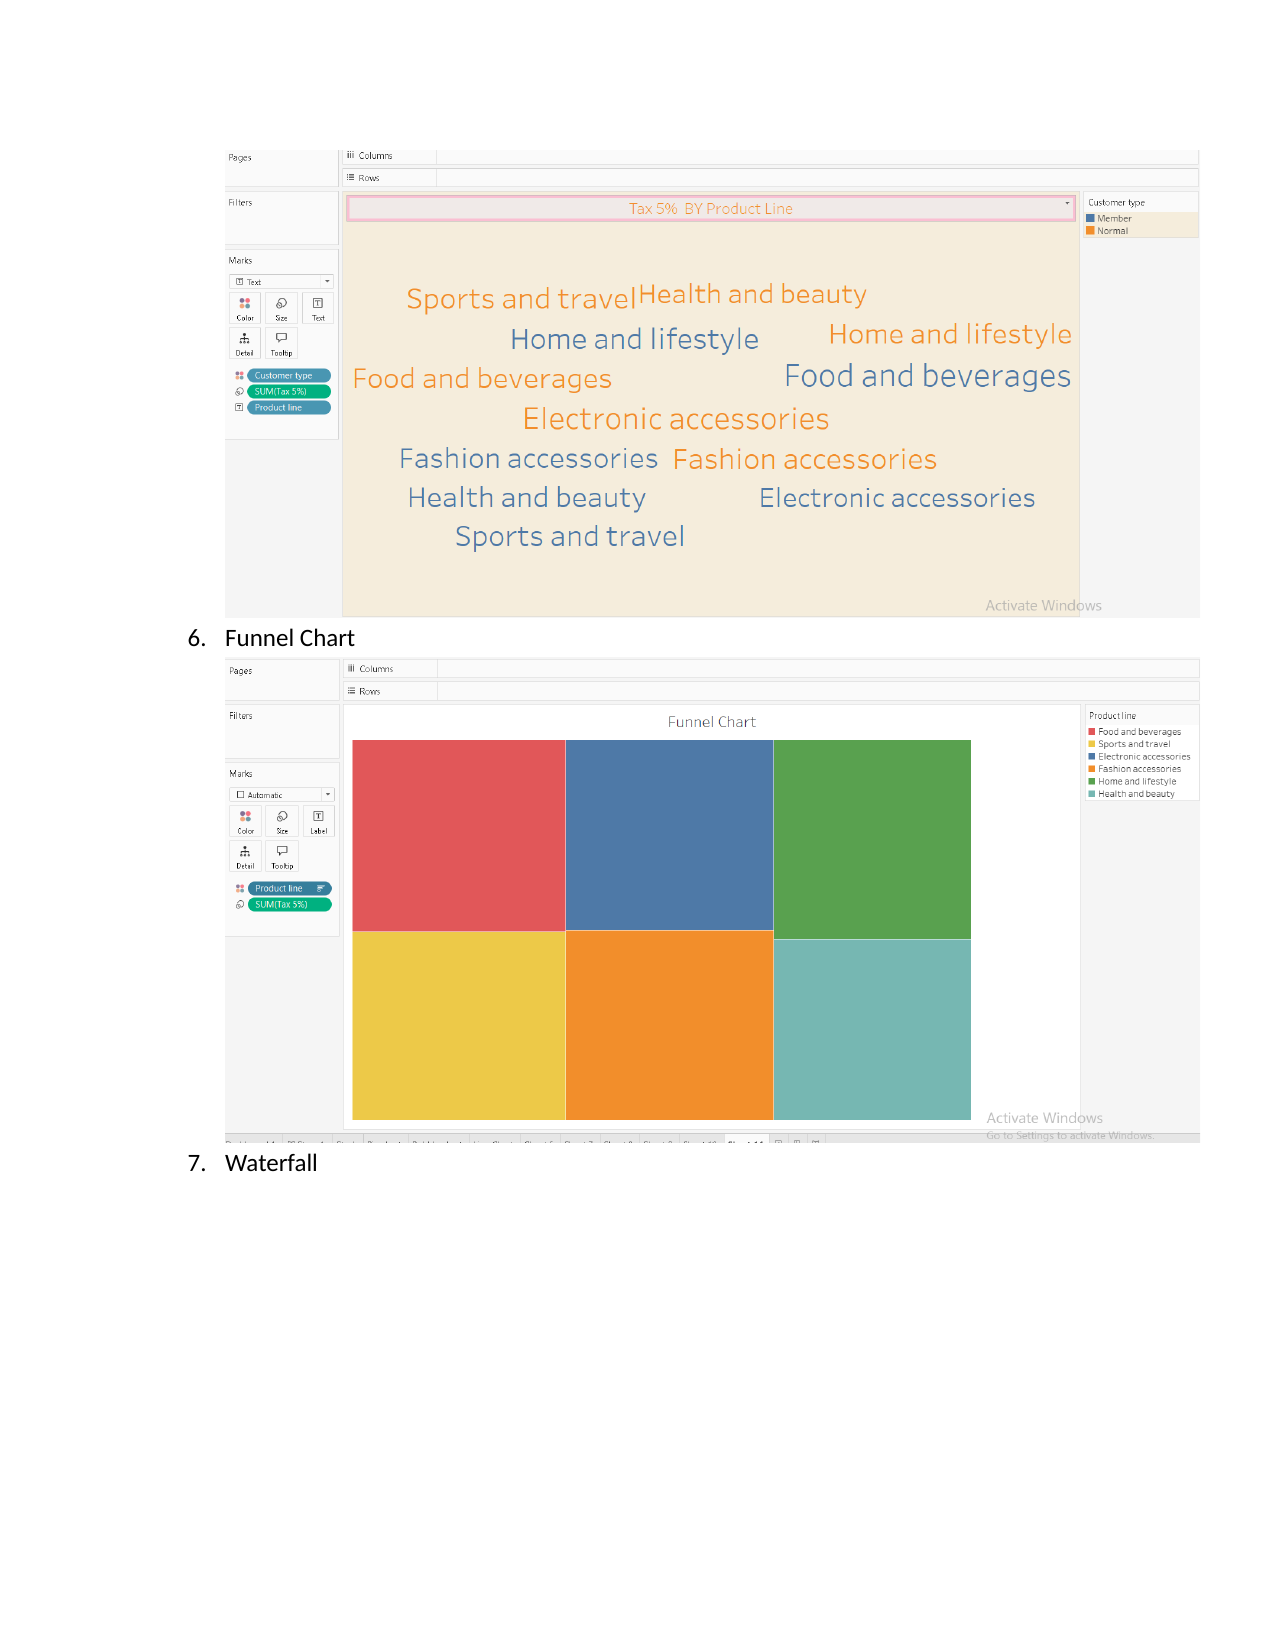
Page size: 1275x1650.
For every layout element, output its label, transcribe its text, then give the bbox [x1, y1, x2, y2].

picture [225, 150, 1200, 618]
picture [225, 657, 1200, 1143]
list Waterfall [187, 1147, 1125, 1178]
list Funnel Chart [187, 622, 1125, 653]
